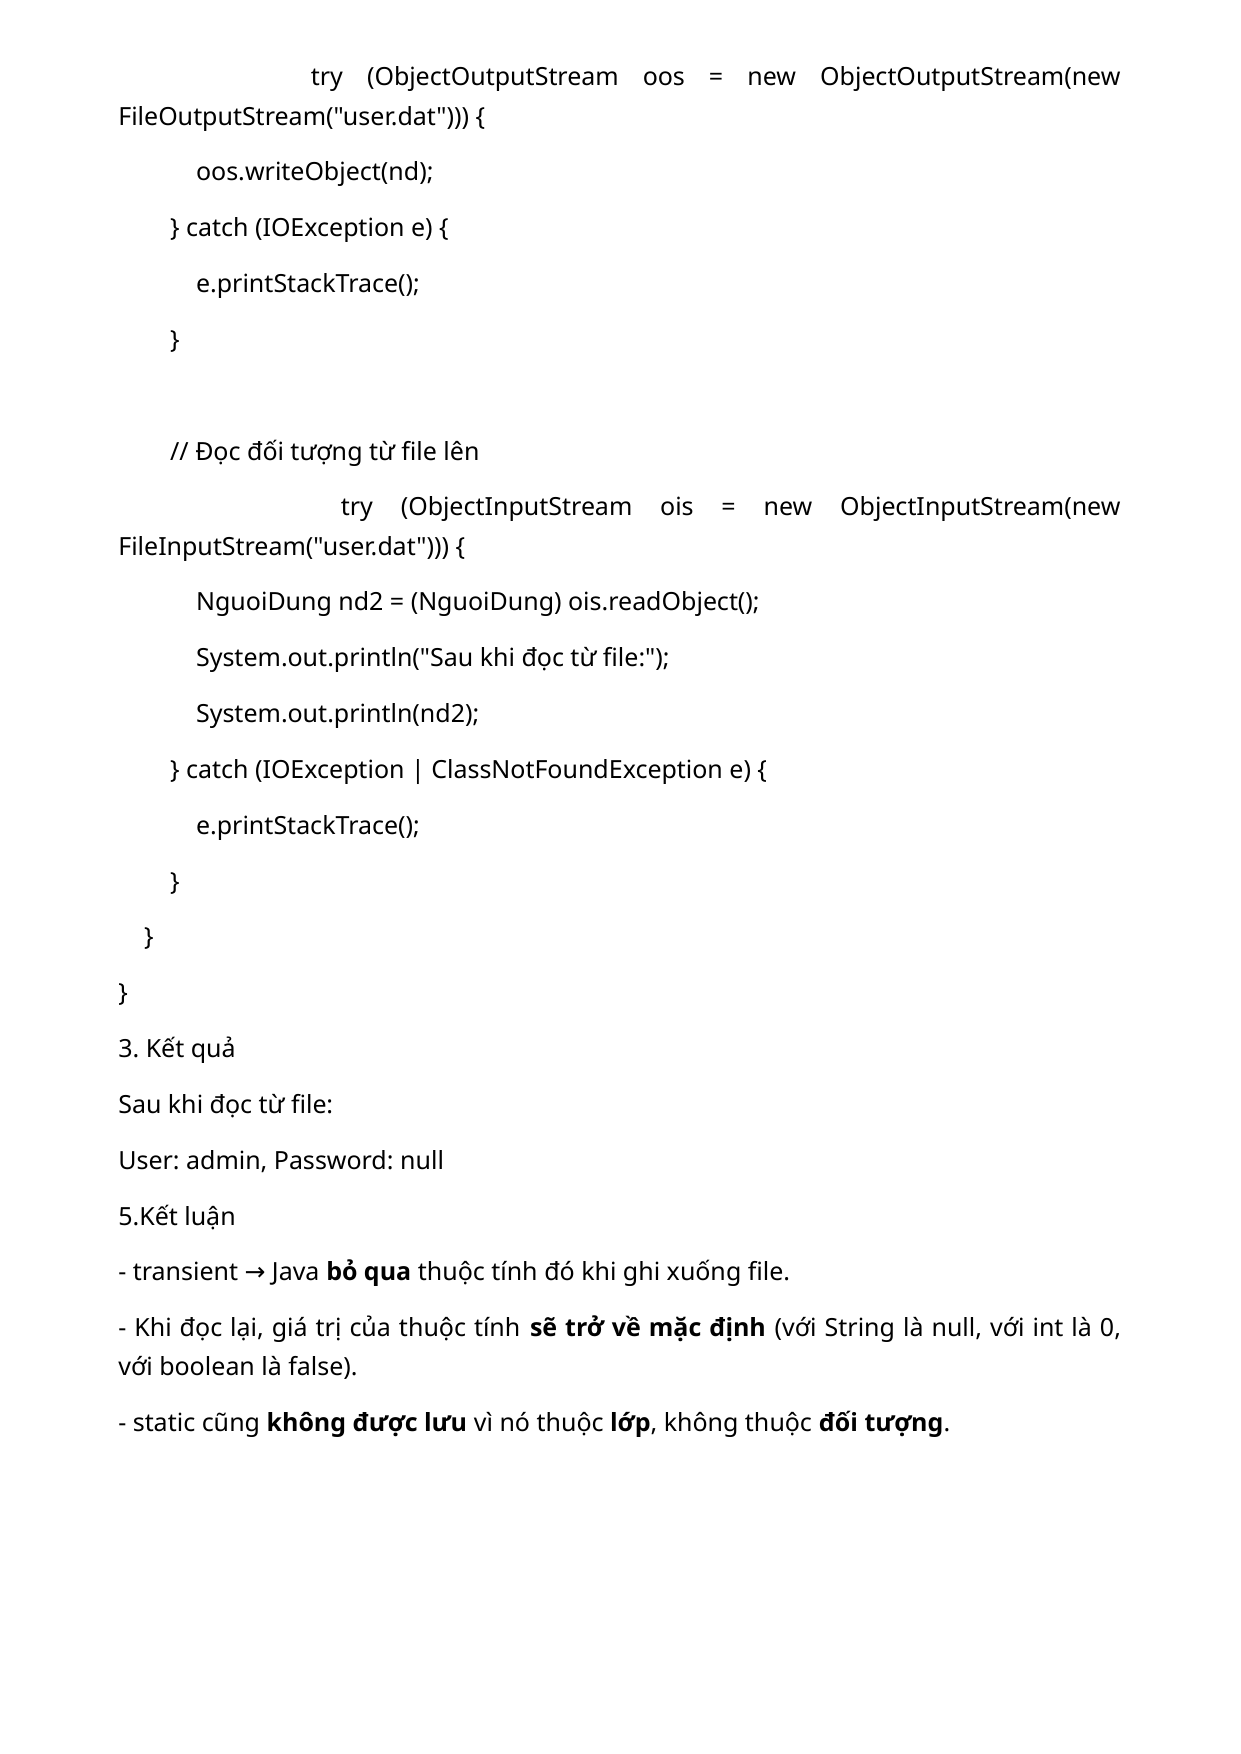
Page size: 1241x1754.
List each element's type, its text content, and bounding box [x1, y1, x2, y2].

text System.out.println("Sau khi đọc từ file:"); [118, 640, 1122, 674]
text e.printStackTrace(); [118, 807, 1122, 841]
text - Khi đọc lại, giá trị của thuộc tính sẽ trở về mặc định (với String là null, với int là 0, với boolean là false). [118, 1310, 1122, 1383]
text - transient → Java bỏ qua thuộc tính đó khi ghi xuống file. [118, 1254, 1122, 1288]
text User: admin, Password: null [118, 1142, 1122, 1176]
text e.printStackTrace(); [118, 266, 1122, 300]
text System.out.println(nd2); [118, 696, 1122, 730]
text oos.writeObject(nd); [118, 154, 1122, 188]
text } [118, 863, 1122, 897]
text } [118, 919, 1122, 953]
text } catch (IOException | ClassNotFoundException e) { [118, 752, 1122, 786]
text 5.Kết luận [118, 1198, 1122, 1232]
text } catch (IOException e) { [118, 210, 1122, 244]
text 3. Kết quả [118, 1031, 1122, 1065]
text try (ObjectInputStream ois = new ObjectInputStream(new FileInputStream("user.dat"))) { [118, 489, 1122, 562]
text try (ObjectOutputStream oos = new ObjectOutputStream(new FileOutputStream("user.dat"))) { [118, 59, 1122, 132]
text NguoiDung nd2 = (NguoiDung) ois.readObject(); [118, 584, 1122, 618]
text } [118, 322, 1122, 356]
text // Đọc đối tượng từ file lên [118, 433, 1122, 467]
text Sau khi đọc từ file: [118, 1087, 1122, 1121]
text - static cũng không được lưu vì nó thuộc lớp, không thuộc đối tượng. [118, 1405, 1122, 1439]
text } [118, 975, 1122, 1009]
